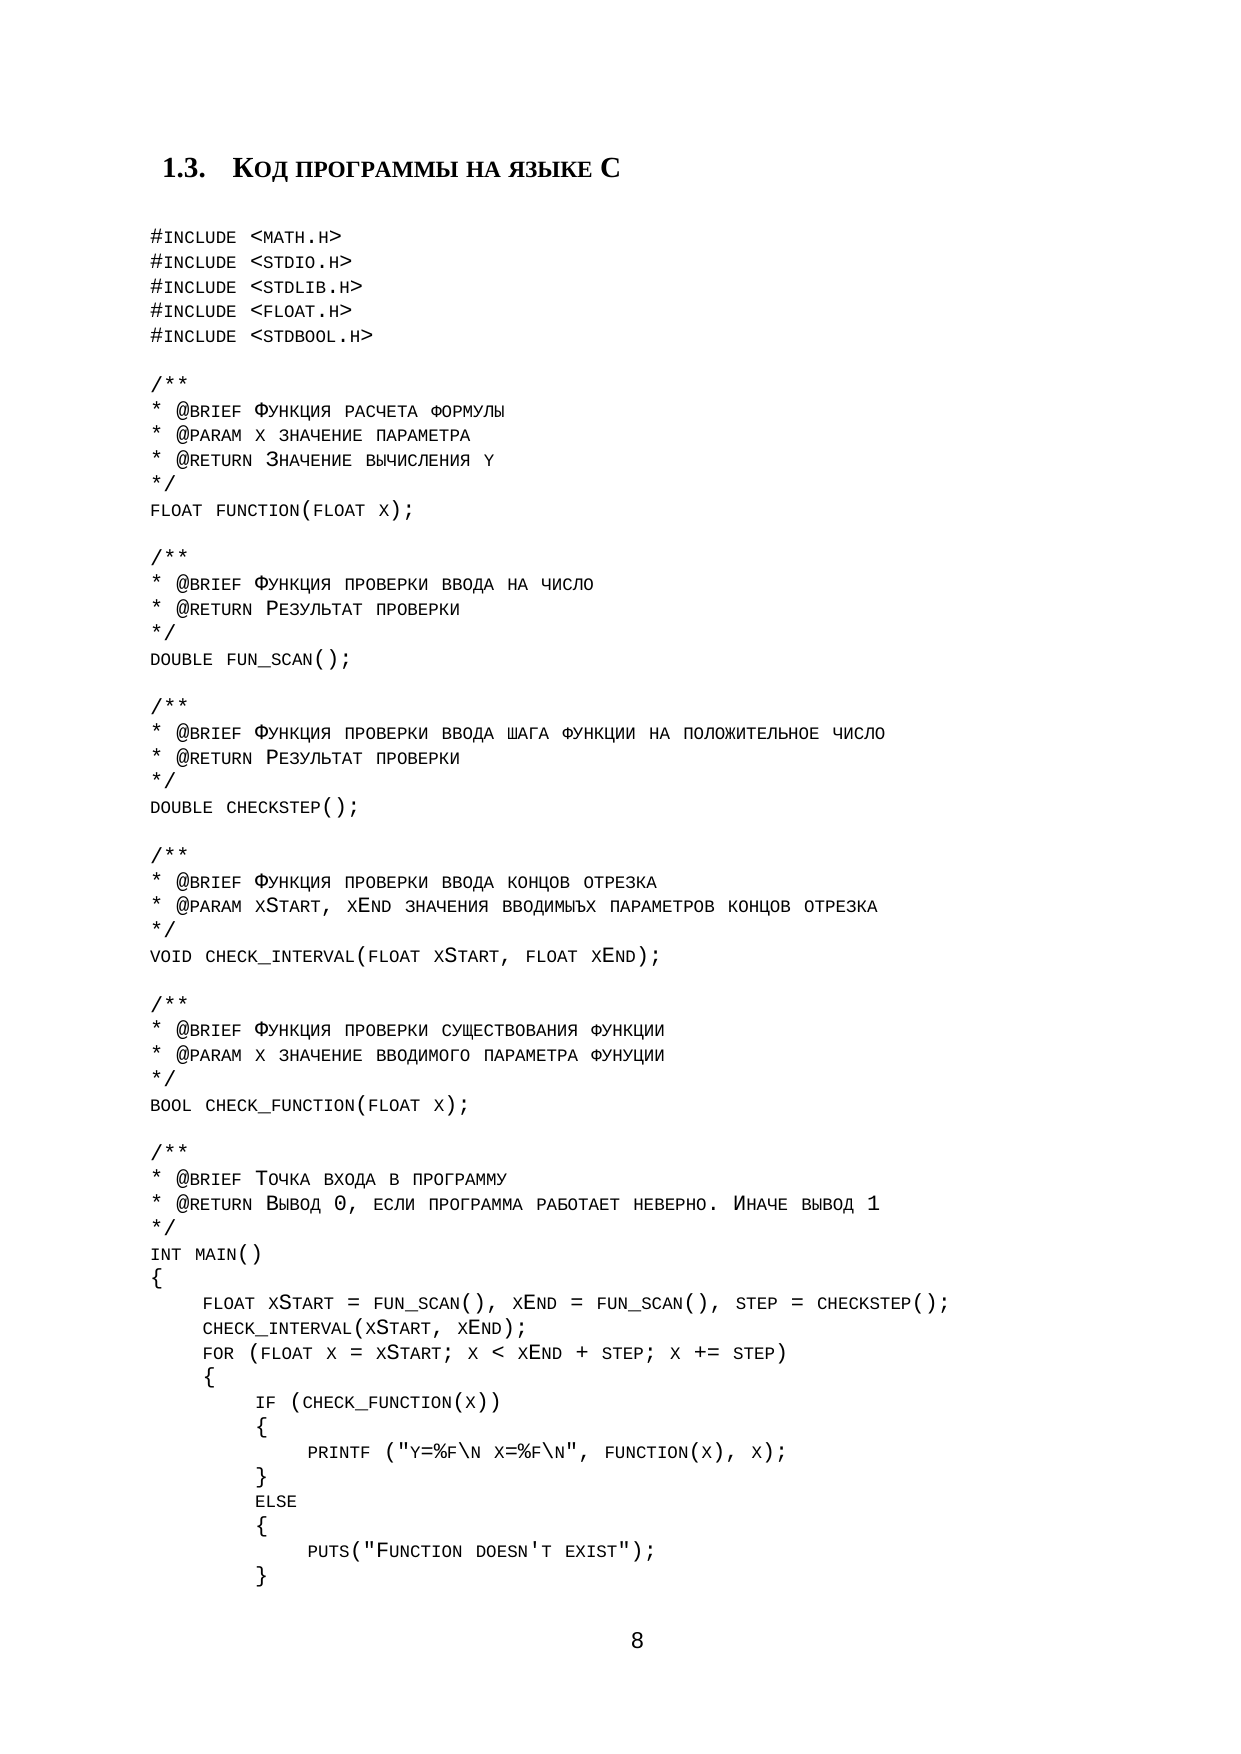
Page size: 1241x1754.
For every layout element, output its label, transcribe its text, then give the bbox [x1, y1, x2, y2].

text * @return Вывод 0, если программа работает неверно. Иначе вывод 1 [150, 1192, 1124, 1217]
text } [150, 1564, 1124, 1589]
text */ [150, 919, 1124, 944]
text * @param x значение параметра [150, 424, 1124, 448]
text check_interval(xStart, xEnd); [150, 1316, 1124, 1341]
text bool check_function(float x); [150, 1093, 1124, 1118]
text double fun_scan(); [150, 647, 1124, 672]
text #include <math.h> [150, 225, 1124, 250]
text * @brief Функция расчета формулы [150, 399, 1124, 424]
text void check_interval(float xStart, float xEnd); [150, 944, 1124, 969]
text #include <stdlib.h> [150, 275, 1124, 300]
text */ [150, 622, 1124, 647]
list Код программы на языке C [162, 150, 1124, 183]
text { [150, 1366, 1124, 1391]
text #include <stdbool.h> [150, 324, 1124, 349]
text * @brief Точка входа в программу [150, 1167, 1124, 1192]
text * @return Результат проверки [150, 746, 1124, 771]
text /** [150, 1143, 1124, 1167]
text } [150, 1465, 1124, 1490]
text * @brief Функция проверки ввода на число [150, 572, 1124, 597]
text * @brief Функция проверки существования функции [150, 1019, 1124, 1043]
text /** [150, 845, 1124, 870]
text */ [150, 1068, 1124, 1093]
text if (check_function(x)) [150, 1391, 1124, 1415]
text /** [150, 548, 1124, 572]
text #include <stdio.h> [150, 250, 1124, 275]
text /** [150, 994, 1124, 1019]
text for (float x = xStart; x < xEnd + step; x += step) [150, 1341, 1124, 1366]
text #include <float.h> [150, 300, 1124, 324]
text puts("Function doesn't exist"); [150, 1539, 1124, 1564]
text { [150, 1415, 1124, 1440]
text float function(float x); [150, 498, 1124, 523]
text * @param xStart, xEnd значения вводимыъх параметров концов отрезка [150, 895, 1124, 919]
text * @brief Функция проверки ввода концов отрезка [150, 870, 1124, 895]
text * @return Результат проверки [150, 597, 1124, 622]
text else [150, 1490, 1124, 1514]
text */ [150, 771, 1124, 796]
text /** [150, 696, 1124, 721]
text /** [150, 374, 1124, 399]
text * @brief Функция проверки ввода шага функции на положительное число [150, 721, 1124, 746]
text { [150, 1267, 1124, 1291]
text printf ("y=%f\n x=%f\n", function(x), x); [150, 1440, 1124, 1465]
text */ [150, 1217, 1124, 1242]
text int main() [150, 1242, 1124, 1267]
text double checkstep(); [150, 796, 1124, 820]
text * @return Значение вычисления y [150, 448, 1124, 473]
text { [150, 1514, 1124, 1539]
text float xStart = fun_scan(), xEnd = fun_scan(), step = checkstep(); [150, 1291, 1124, 1316]
text * @param x значение вводимого параметра фунуции [150, 1043, 1124, 1068]
text */ [150, 473, 1124, 498]
